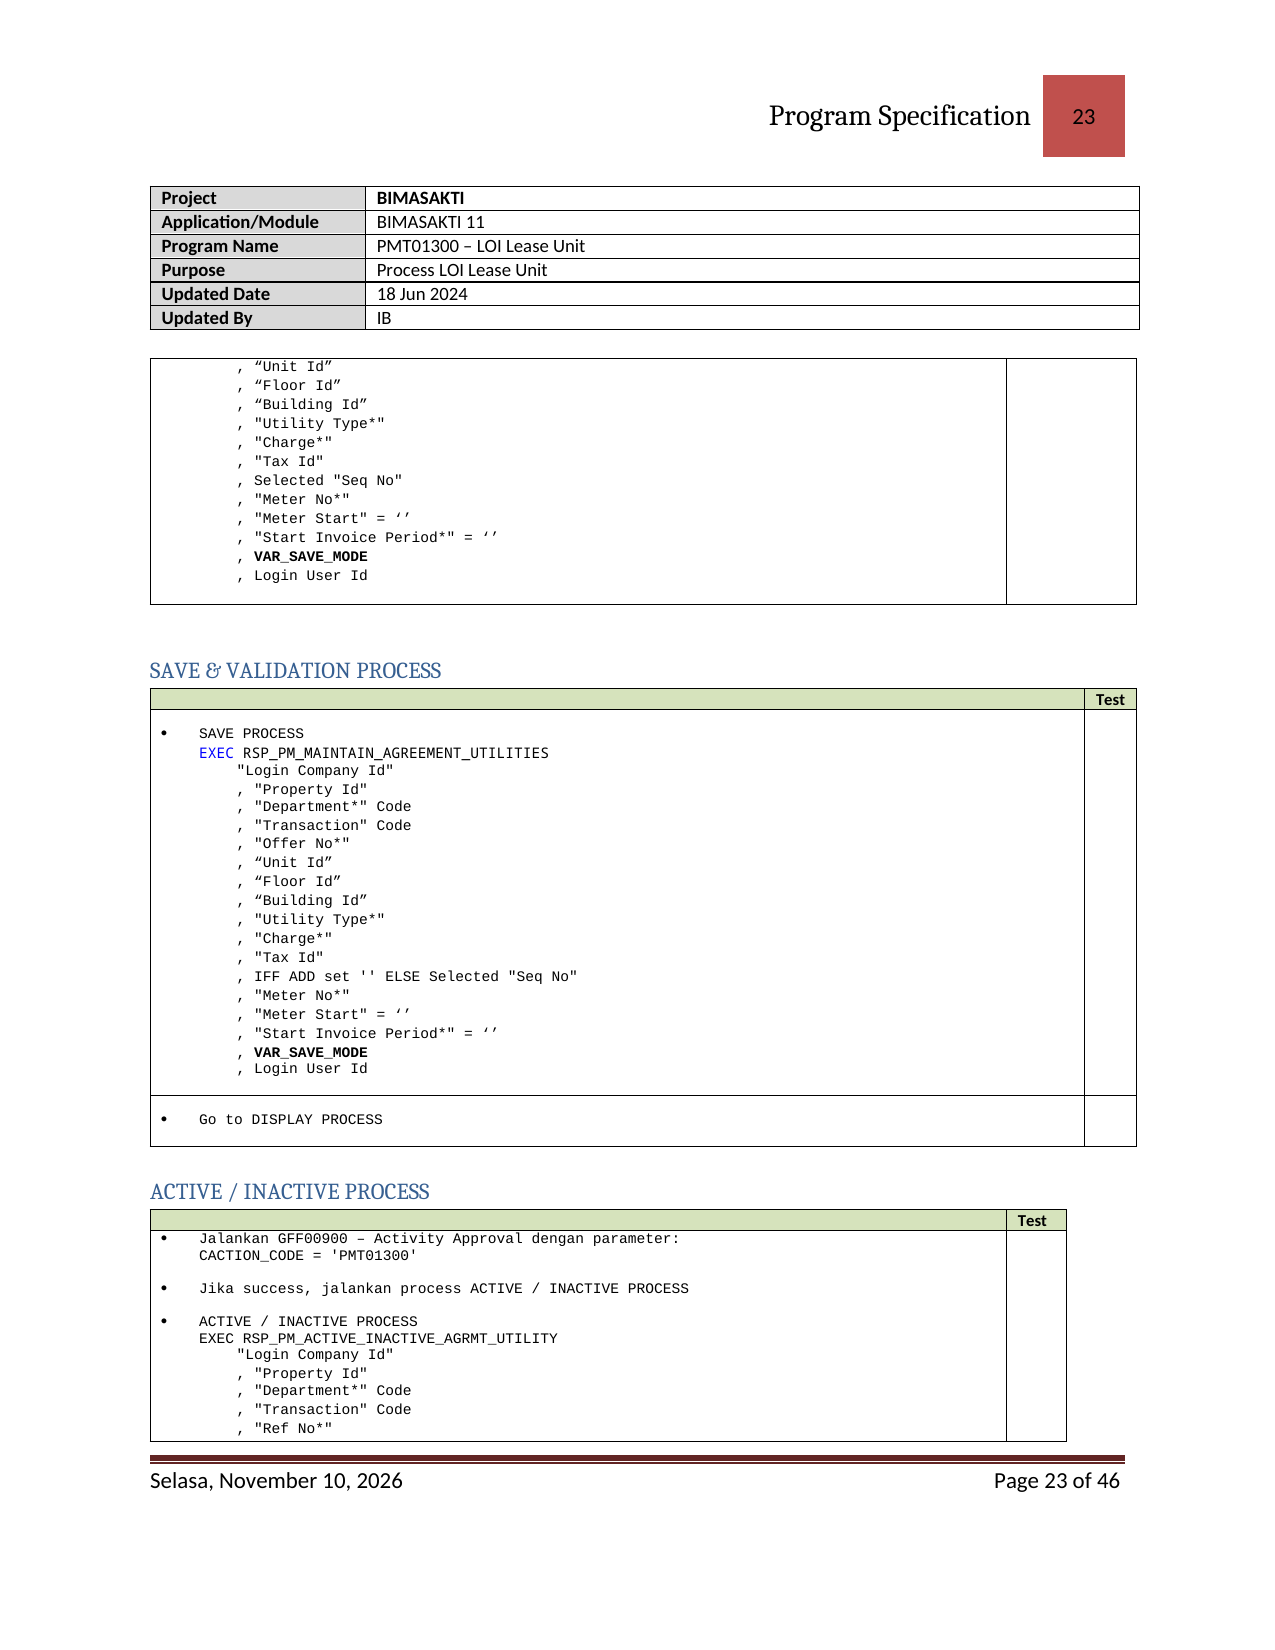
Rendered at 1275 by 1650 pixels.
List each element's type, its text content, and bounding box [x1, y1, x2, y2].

table_header [151, 1210, 1006, 1230]
table_cell [1085, 1096, 1136, 1146]
table_cell [1007, 1231, 1066, 1441]
table_header Test [1085, 689, 1136, 709]
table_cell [151, 1231, 1006, 1441]
table_header [151, 689, 1084, 709]
table_header Test [1007, 1210, 1066, 1230]
subtitle ACTIVE / INACTIVE PROCESS [150, 1179, 1125, 1205]
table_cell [151, 359, 1006, 603]
table_cell [1007, 359, 1136, 603]
table_cell SAVE PROCESS EXEC RSP_PM_MAINTAIN_AGREEMENT_UTILITIES "Login Company Id" , "Property Id" , "Department*" Code , "Transaction" Code , "Offer No*" , “Unit Id” , “Floor Id” , “Building Id” , "Utility Type*" , "Charge*" , "Tax Id" , IFF ADD set '' ELSE Selected "Seq No" , "Meter No*" , "Meter Start" = ‘’ , "Start Invoice Period*" = ‘’ , VAR_SAVE_MODE , Login User Id [151, 710, 1084, 1095]
table_cell [1085, 710, 1136, 1095]
table_cell Go to DISPLAY PROCESS [151, 1096, 1084, 1146]
subtitle SAVE & VALIDATION PROCESS [150, 658, 1125, 684]
